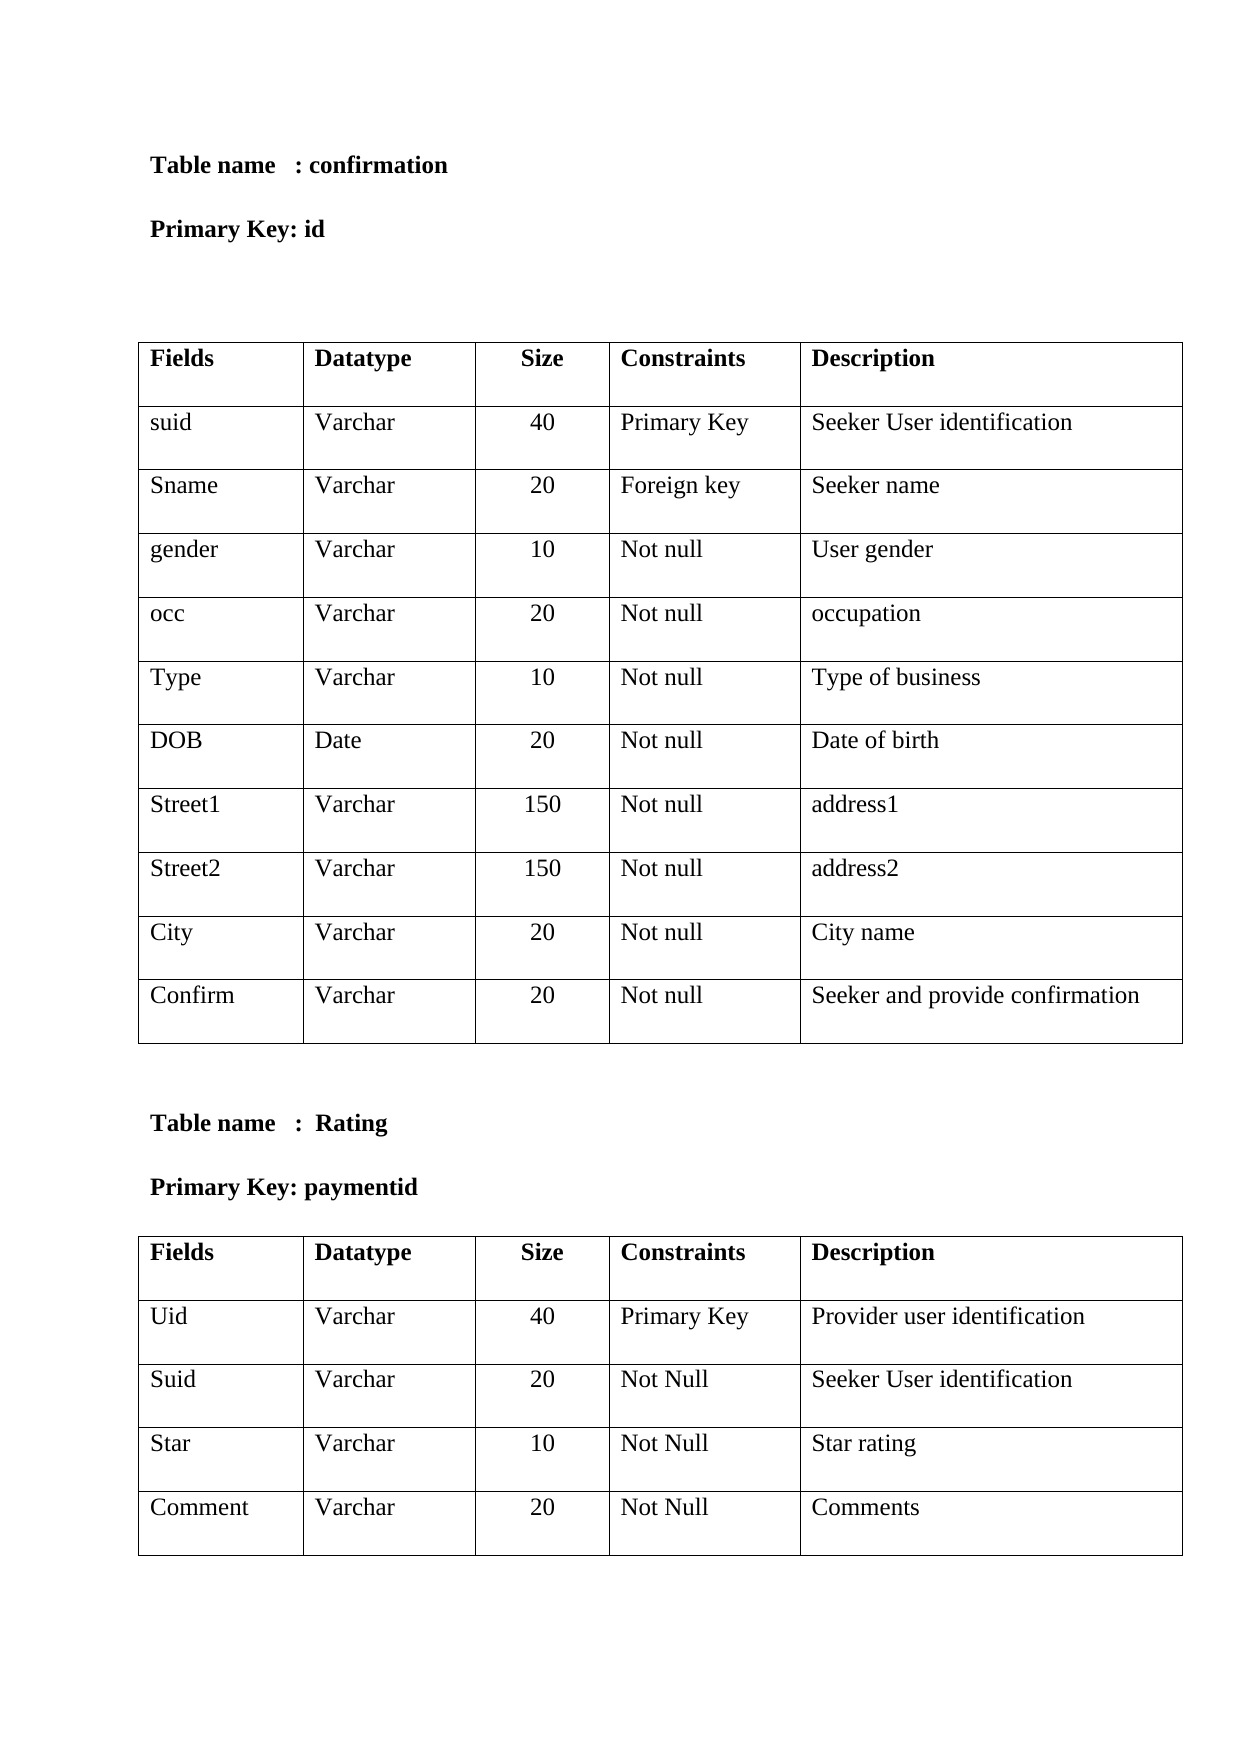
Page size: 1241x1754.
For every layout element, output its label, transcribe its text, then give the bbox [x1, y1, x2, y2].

table_cell Not Null [610, 1492, 800, 1555]
table_cell occ [139, 598, 303, 661]
text Table name : confirmation [150, 150, 1090, 179]
table_cell Varchar [304, 1428, 475, 1491]
table_cell 10 [476, 662, 609, 724]
table_header Fields [139, 343, 303, 406]
table_cell 20 [476, 917, 609, 979]
table_cell Not Null [610, 1428, 800, 1491]
table_header Fields [139, 1237, 303, 1300]
table_cell Varchar [304, 470, 475, 533]
table_header Description [801, 1237, 1182, 1300]
table_cell 40 [476, 1301, 609, 1363]
table_cell Suid [139, 1365, 303, 1427]
table_cell City name [801, 917, 1182, 979]
table_cell City [139, 917, 303, 979]
text Primary Key: id [150, 214, 1090, 243]
table_cell Star rating [801, 1428, 1182, 1491]
table_cell Star [139, 1428, 303, 1491]
table_cell suid [139, 407, 303, 469]
table_cell Not Null [610, 1365, 800, 1427]
table_header Constraints [610, 1237, 800, 1300]
table_cell Seeker name [801, 470, 1182, 533]
table_cell Varchar [304, 534, 475, 597]
table_cell 40 [476, 407, 609, 469]
table_cell Comments [801, 1492, 1182, 1555]
table_cell Type of business [801, 662, 1182, 724]
table_header Description [801, 343, 1182, 406]
table_cell Sname [139, 470, 303, 533]
table_cell 150 [476, 853, 609, 916]
table_header Datatype [304, 343, 475, 406]
table_cell 20 [476, 980, 609, 1043]
text Table name : Rating [150, 1108, 1090, 1137]
table_cell 20 [476, 1365, 609, 1427]
table_cell Uid [139, 1301, 303, 1363]
table_cell Not null [610, 917, 800, 979]
table_cell Varchar [304, 662, 475, 724]
table_cell Foreign key [610, 470, 800, 533]
table_cell DOB [139, 725, 303, 788]
table_cell Varchar [304, 598, 475, 661]
table_cell Varchar [304, 1492, 475, 1555]
table_cell 20 [476, 725, 609, 788]
table_cell Date [304, 725, 475, 788]
table_cell User gender [801, 534, 1182, 597]
table_cell 20 [476, 1492, 609, 1555]
table_cell Type [139, 662, 303, 724]
table_header Size [476, 343, 609, 406]
table_cell 10 [476, 1428, 609, 1491]
table_cell Not null [610, 598, 800, 661]
text Primary Key: paymentid [150, 1172, 1090, 1201]
table_cell Date of birth [801, 725, 1182, 788]
table_cell Not null [610, 980, 800, 1043]
table_cell Not null [610, 789, 800, 852]
table_cell Not null [610, 853, 800, 916]
table_cell Varchar [304, 789, 475, 852]
table_cell Not null [610, 662, 800, 724]
table_cell Varchar [304, 1365, 475, 1427]
table_cell 150 [476, 789, 609, 852]
table_cell occupation [801, 598, 1182, 661]
table_cell Primary Key [610, 407, 800, 469]
table_cell Seeker User identification [801, 1365, 1182, 1427]
table_cell Varchar [304, 407, 475, 469]
table_header Size [476, 1237, 609, 1300]
table_cell Seeker and provide confirmation [801, 980, 1182, 1043]
table_cell Primary Key [610, 1301, 800, 1363]
table_cell Comment [139, 1492, 303, 1555]
table_header Datatype [304, 1237, 475, 1300]
table_cell Street2 [139, 853, 303, 916]
table_cell Seeker User identification [801, 407, 1182, 469]
table_cell Varchar [304, 853, 475, 916]
table_cell Varchar [304, 917, 475, 979]
table_cell Confirm [139, 980, 303, 1043]
table_cell gender [139, 534, 303, 597]
table_cell Provider user identification [801, 1301, 1182, 1363]
table_cell Varchar [304, 980, 475, 1043]
table_cell Street1 [139, 789, 303, 852]
table_header Constraints [610, 343, 800, 406]
table_cell address2 [801, 853, 1182, 916]
table_cell Varchar [304, 1301, 475, 1363]
table_cell Not null [610, 534, 800, 597]
table_cell 20 [476, 470, 609, 533]
table_cell 10 [476, 534, 609, 597]
table_cell 20 [476, 598, 609, 661]
table_cell Not null [610, 725, 800, 788]
table_cell address1 [801, 789, 1182, 852]
